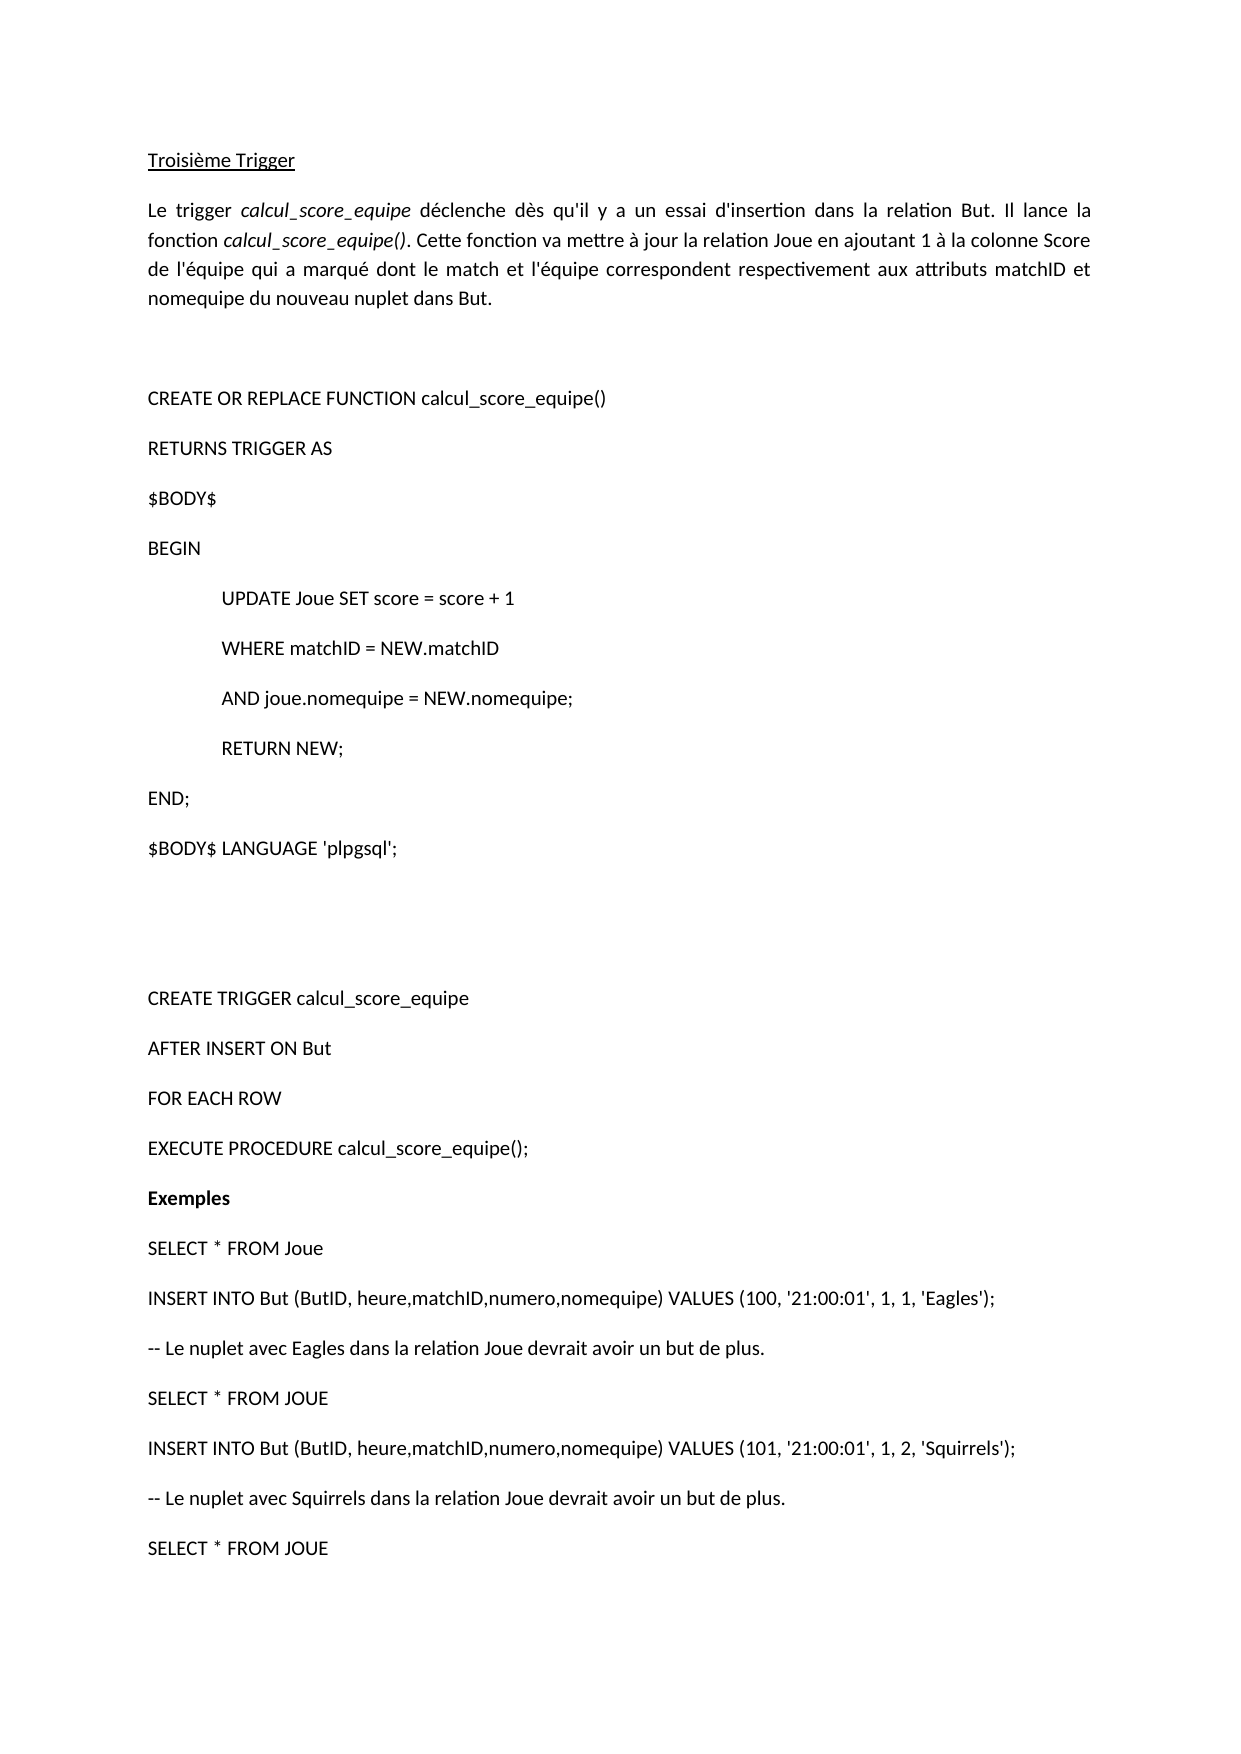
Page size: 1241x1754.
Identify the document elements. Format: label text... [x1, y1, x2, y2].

text -- Le nuplet avec Squirrels dans la relation Joue devrait avoir un but de plus. [148, 1485, 1093, 1511]
text Le trigger calcul_score_equipe déclenche dès qu'il y a un essai d'insertion dans la relation But. Il lance la fonction calcul_score_equipe(). Cette fonction va mettre à jour la relation Joue en ajoutant 1 à la colonne Score de l'équipe qui a marqué dont le match et l'équipe correspondent respectivement aux attributs matchID et nomequipe du nouveau nuplet dans But. [148, 198, 1093, 311]
text SELECT * FROM JOUE [148, 1385, 1093, 1411]
text Troisième Trigger [148, 148, 1093, 173]
text UPDATE Joue SET score = score + 1 [148, 585, 1093, 611]
text AFTER INSERT ON But [148, 1035, 1093, 1061]
text BEGIN [148, 535, 1093, 561]
text CREATE TRIGGER calcul_score_equipe [148, 985, 1093, 1011]
text INSERT INTO But (ButID, heure,matchID,numero,nomequipe) VALUES (100, '21:00:01', 1, 1, 'Eagles'); [148, 1285, 1093, 1311]
text FOR EACH ROW [148, 1085, 1093, 1111]
text SELECT * FROM JOUE [148, 1535, 1093, 1561]
text $BODY$ [148, 485, 1093, 511]
text CREATE OR REPLACE FUNCTION calcul_score_equipe() [148, 385, 1093, 411]
text WHERE matchID = NEW.matchID [148, 635, 1093, 661]
text Exemples [148, 1185, 1093, 1211]
text AND joue.nomequipe = NEW.nomequipe; [148, 685, 1093, 711]
text RETURNS TRIGGER AS [148, 435, 1093, 461]
text END; [148, 785, 1093, 811]
text SELECT * FROM Joue [148, 1235, 1093, 1261]
text EXECUTE PROCEDURE calcul_score_equipe(); [148, 1135, 1093, 1161]
text -- Le nuplet avec Eagles dans la relation Joue devrait avoir un but de plus. [148, 1335, 1093, 1361]
text RETURN NEW; [148, 735, 1093, 761]
text INSERT INTO But (ButID, heure,matchID,numero,nomequipe) VALUES (101, '21:00:01', 1, 2, 'Squirrels'); [148, 1435, 1093, 1461]
text $BODY$ LANGUAGE 'plpgsql'; [148, 835, 1093, 861]
